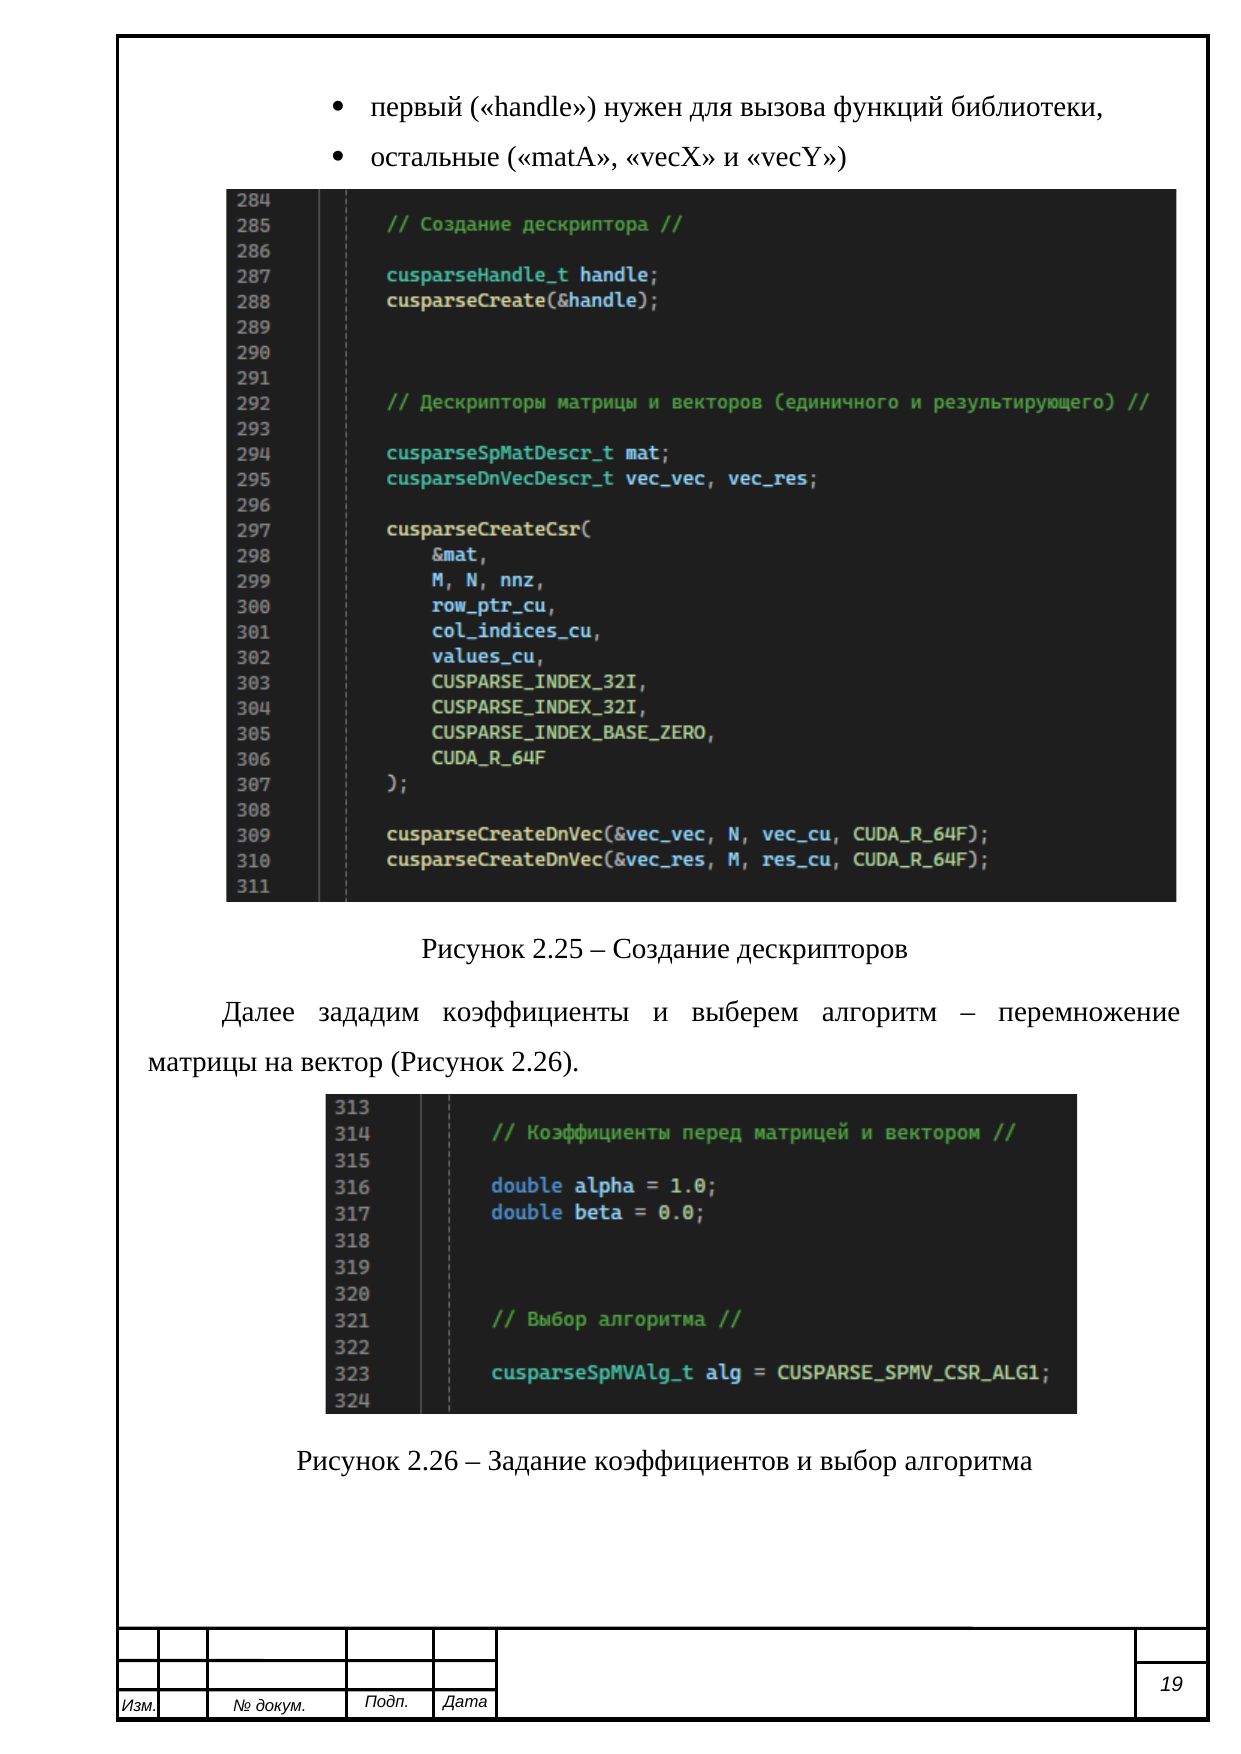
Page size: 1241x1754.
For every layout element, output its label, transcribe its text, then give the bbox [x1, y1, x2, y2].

list остальные («matA», «vecX» и «vecY») [333, 139, 1181, 173]
picture [325, 1094, 1078, 1414]
picture [226, 189, 1177, 902]
list первый («handle») нужен для вызова функций библиотеки, [333, 89, 1181, 122]
